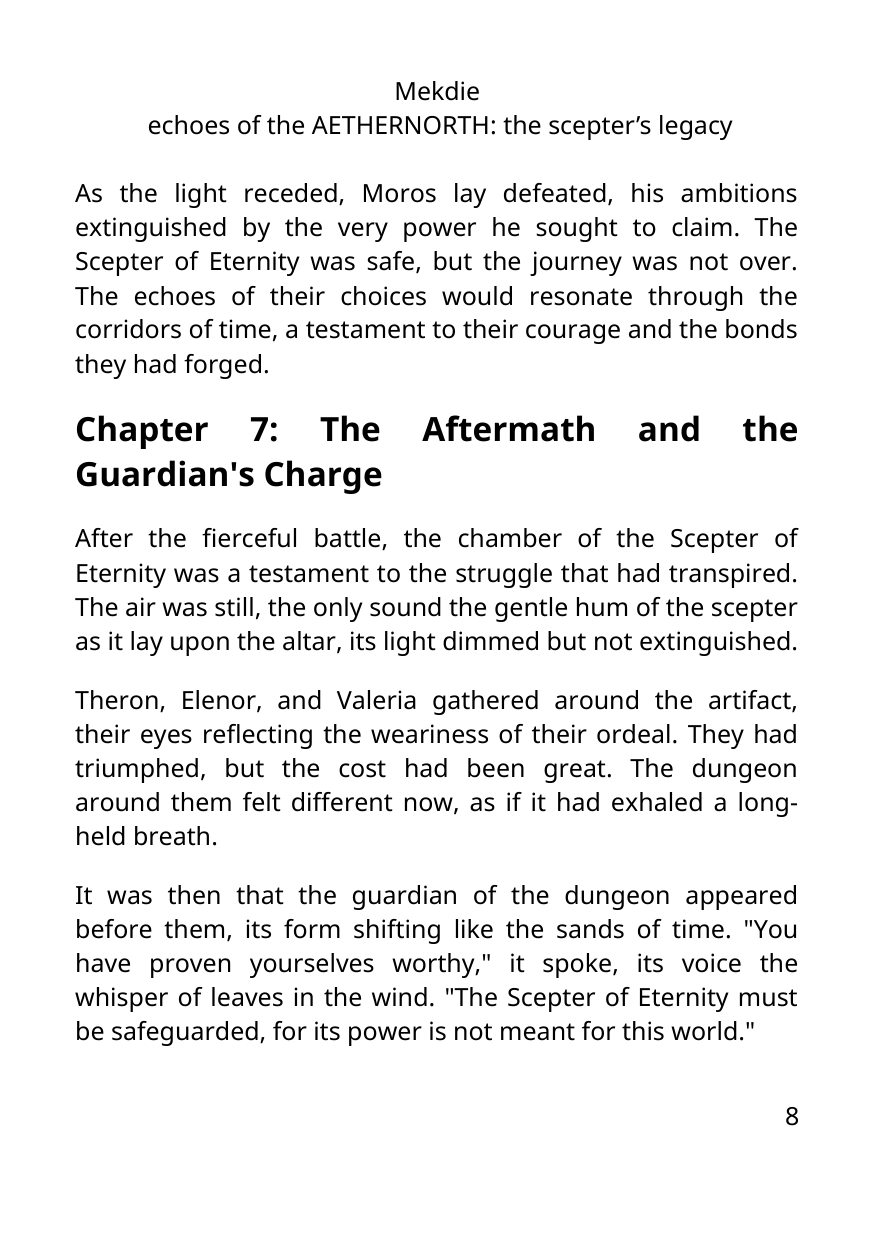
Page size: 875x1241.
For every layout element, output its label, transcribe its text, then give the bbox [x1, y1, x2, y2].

text It was then that the guardian of the dungeon appeared before them, its form shifting like the sands of time. "You have proven yourselves worthy," it spoke, its voice the whisper of leaves in the wind. "The Scepter of Eternity must be safeguarded, for its power is not meant for this world." [75, 878, 799, 1048]
text After the fierceful battle, the chamber of the Scepter of Eternity was a testament to the struggle that had transpired. The air was still, the only sound the gentle hum of the scepter as it lay upon the altar, its light dimmed but not extinguished. [75, 521, 799, 657]
text Chapter 7: The Aftermath and the Guardian's Charge [75, 405, 799, 496]
text As the light receded, Moros lay defeated, his ambitions extinguished by the very power he sought to claim. The Scepter of Eternity was safe, but the journey was not over. The echoes of their choices would resonate through the corridors of time, a testament to their courage and the bonds they had forged. [75, 176, 799, 380]
text Theron, Elenor, and Valeria gathered around the artifact, their eyes reflecting the weariness of their ordeal. They had triumphed, but the cost had been great. The dungeon around them felt different now, as if it had exhaled a long-held breath. [75, 682, 799, 853]
